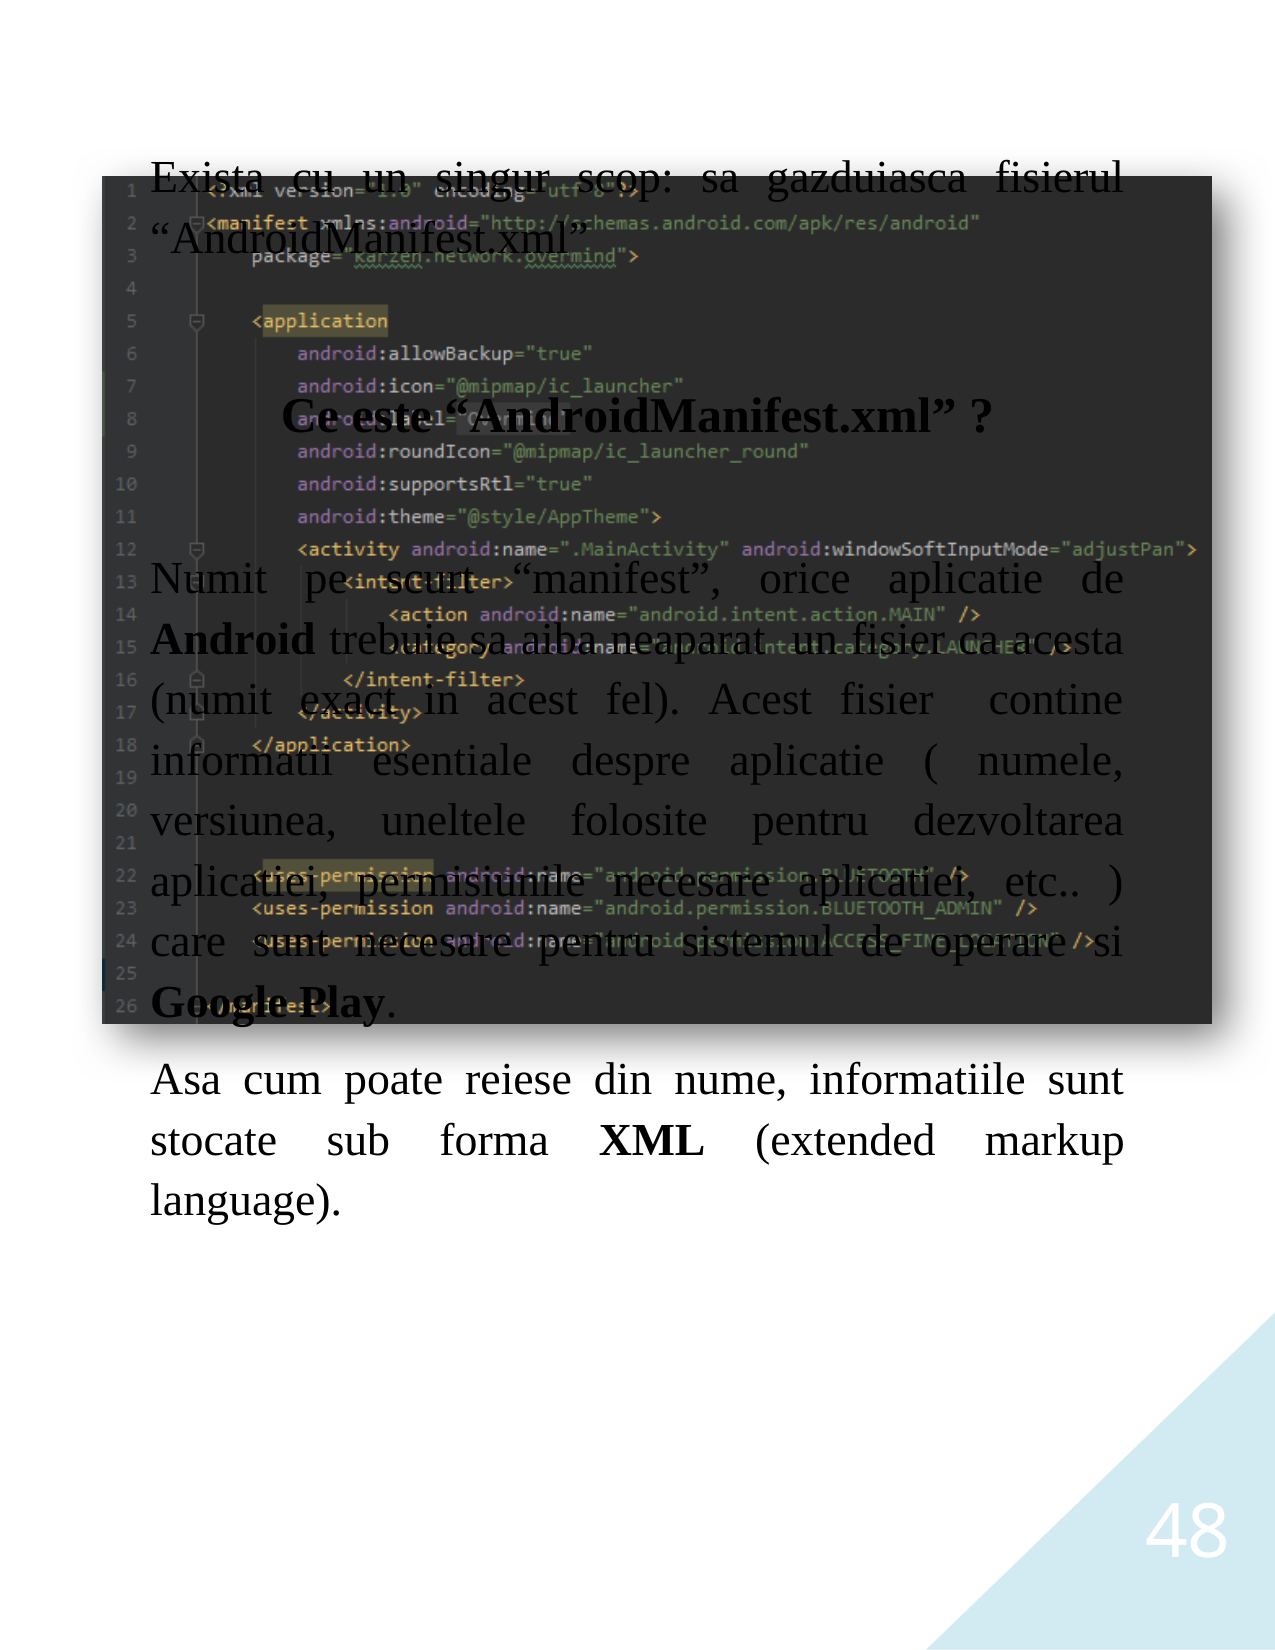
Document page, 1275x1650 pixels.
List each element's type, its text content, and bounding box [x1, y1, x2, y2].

text Asa cum poate reiese din nume, informatiile sunt stocate sub forma XML (extended markup language). [150, 1052, 1125, 1225]
text Exista cu un singur scop: sa gazduiasca fisierul “AndroidManifest.xml” [150, 150, 1125, 263]
text Numit pe scurt “manifest”, orice aplicatie de Android trebuie sa aiba neaparat un fisier ca acesta (numit exact in acest fel). Acest fisier contine informatii esentiale despre aplicatie ( numele, versiunea, uneltele folosite pentru dezvoltarea aplicatiei, permisiunile necesare aplicatiei, etc.. ) care sunt necesare pentru sistemul de operare si Google Play. [150, 551, 1125, 1027]
picture [102, 176, 1212, 1024]
text Ce este “AndroidManifest.xml” ? [150, 385, 1125, 443]
